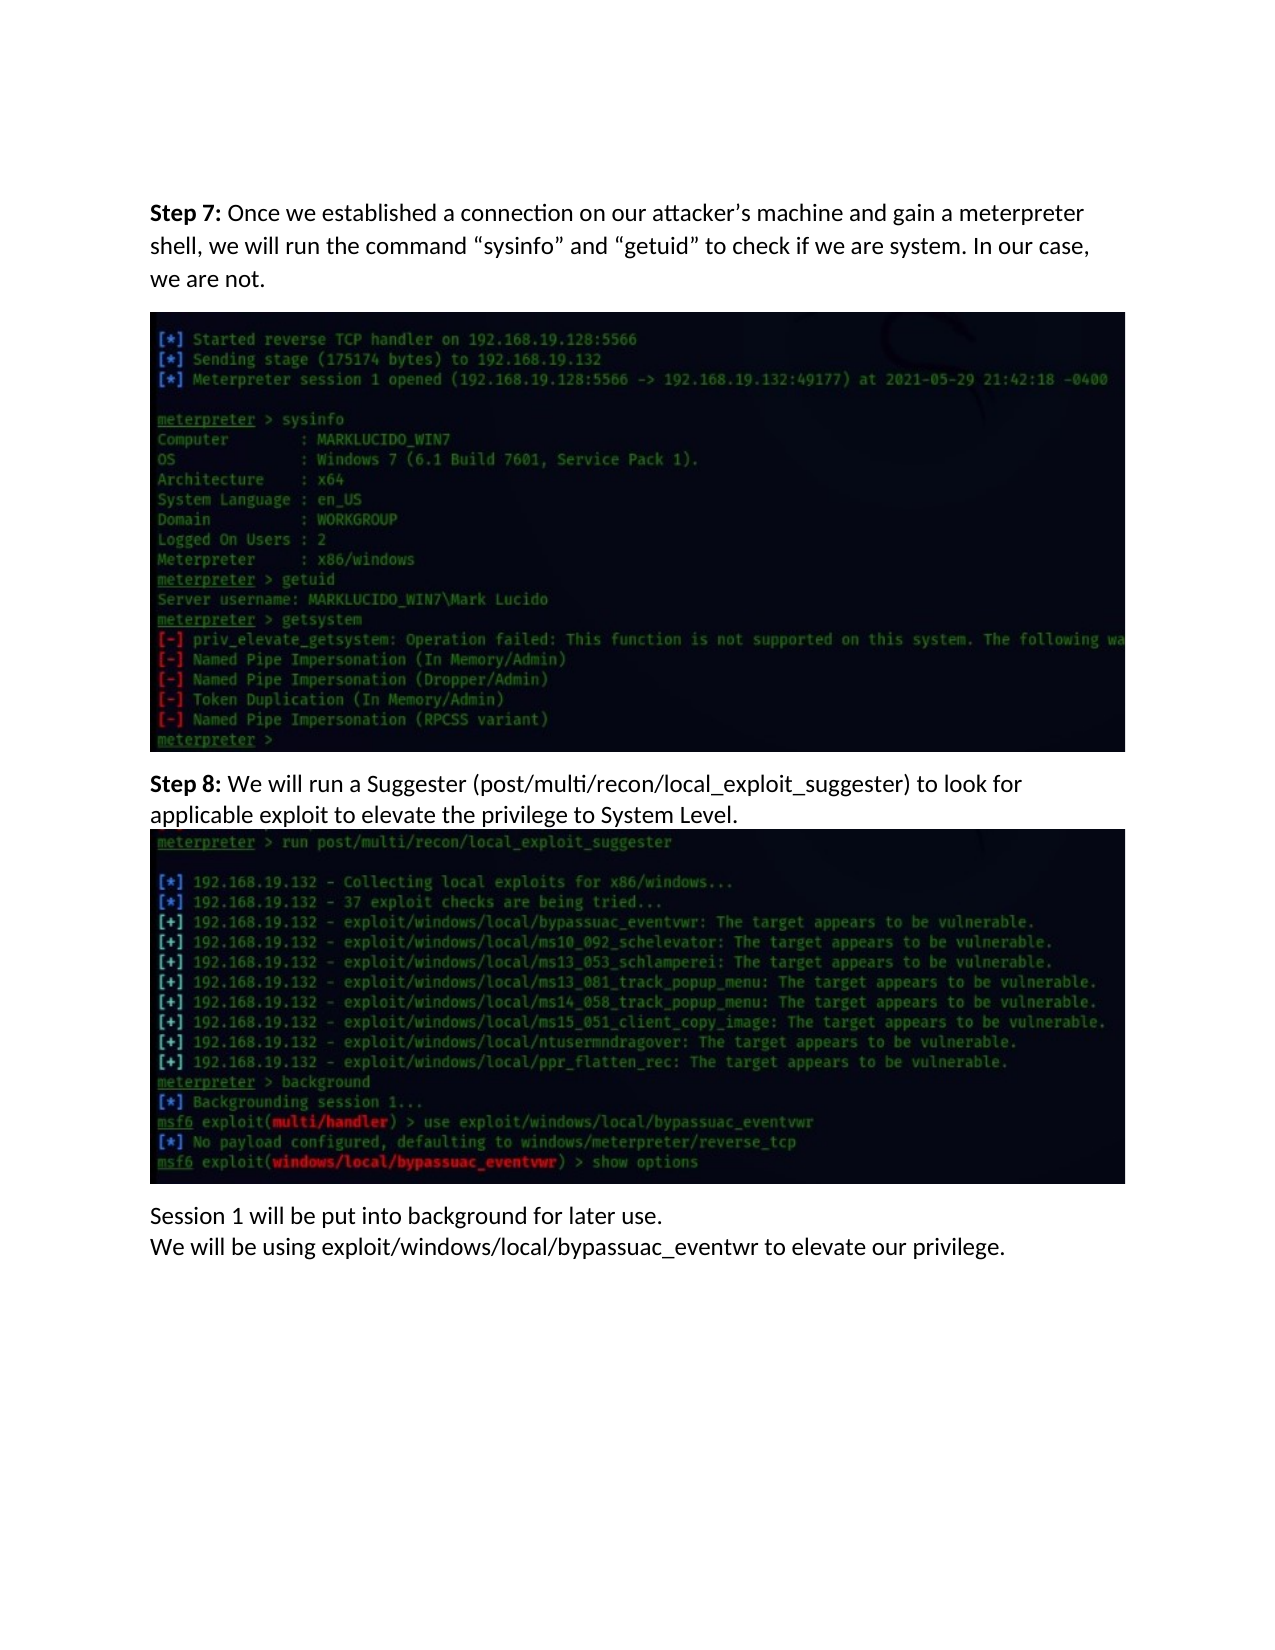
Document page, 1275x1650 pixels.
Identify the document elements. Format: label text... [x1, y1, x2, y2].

text Step 8: We will run a Suggester (post/multi/recon/local_exploit_suggester) to look for applicable exploit to elevate the privilege to System Level. [150, 768, 1125, 829]
picture [150, 829, 1125, 1184]
picture [150, 312, 1125, 752]
text We will be using exploit/windows/local/bypassuac_eventwr to elevate our privilege. [150, 1231, 1125, 1261]
text Session 1 will be put into background for later use. [150, 1200, 1125, 1231]
text Step 7: Once we established a connection on our attacker’s machine and gain a meterpreter shell, we will run the command “sysinfo” and “getuid” to check if we are system. In our case, we are not. [150, 197, 1125, 293]
